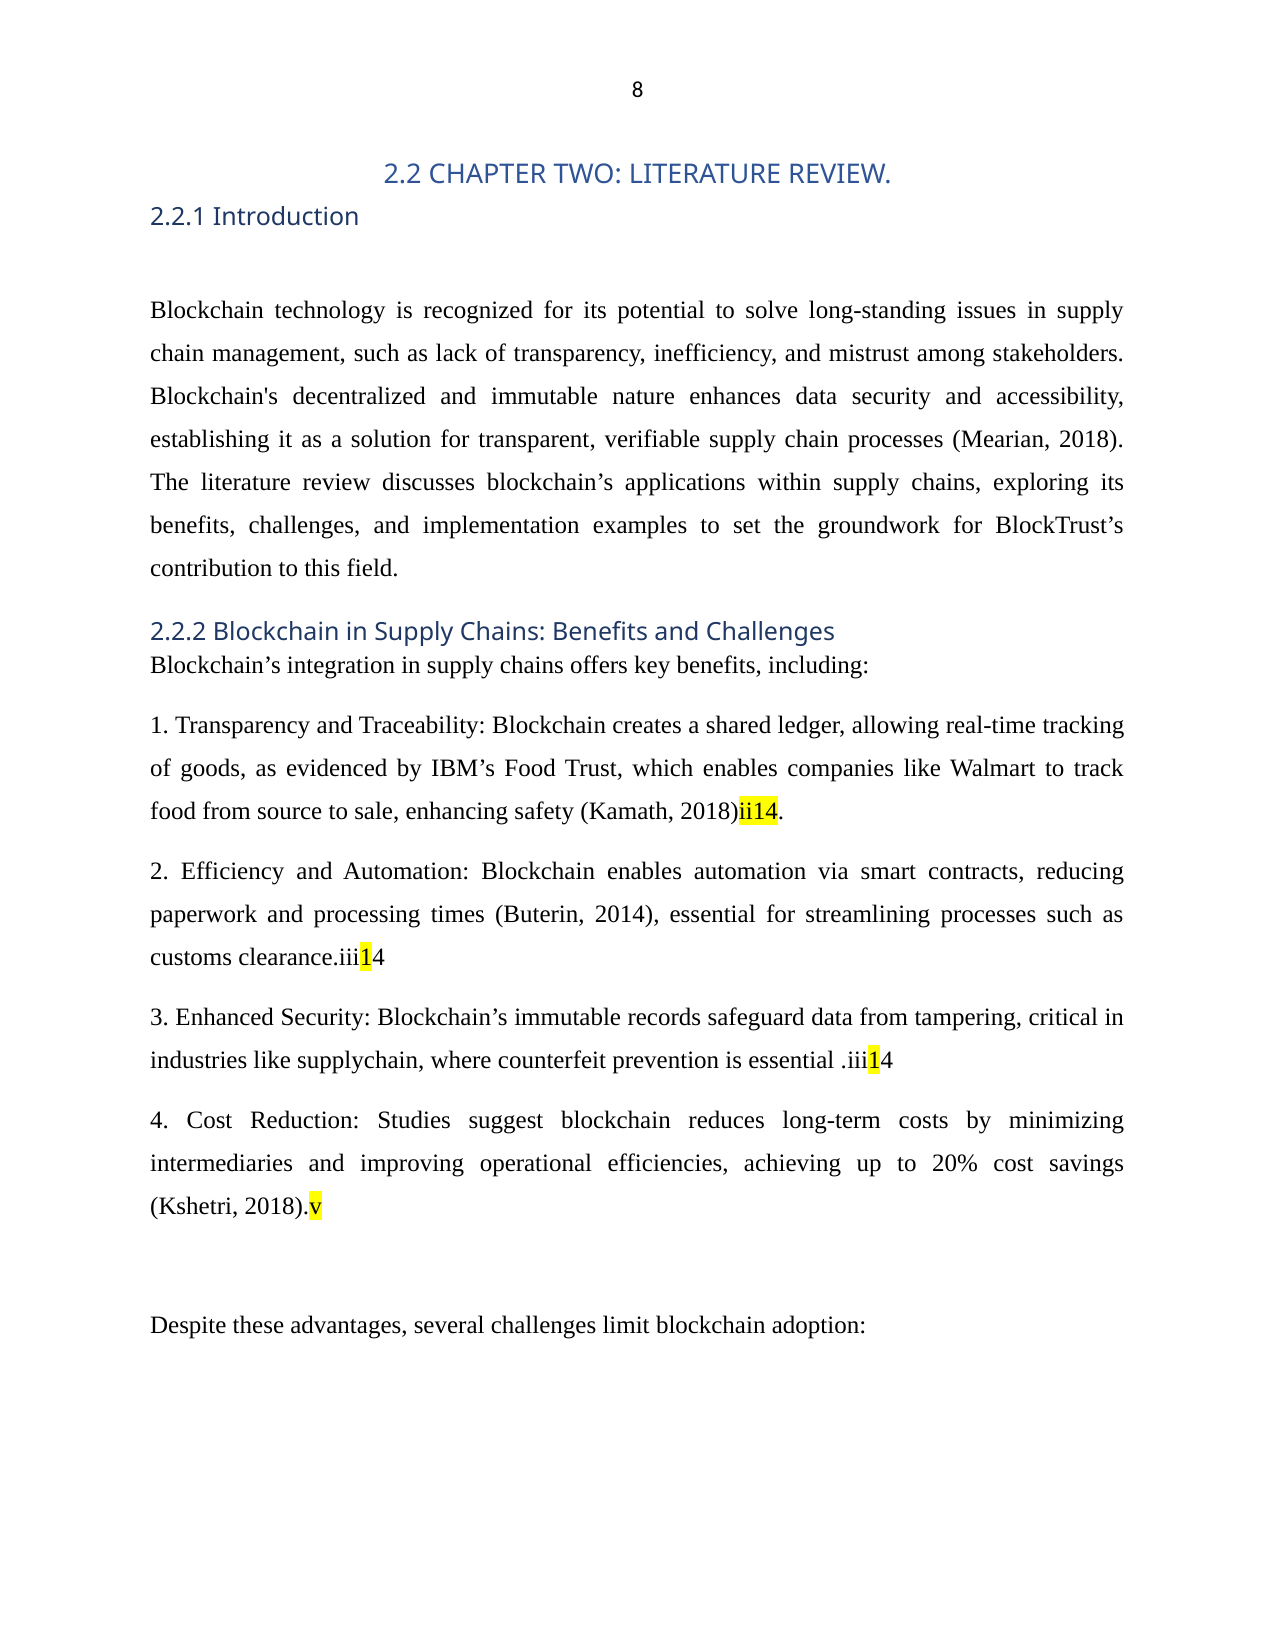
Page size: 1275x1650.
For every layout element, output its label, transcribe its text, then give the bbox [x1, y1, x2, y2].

text Despite these advantages, several challenges limit blockchain adoption: [150, 1311, 1125, 1339]
subtitle 2.2.1 Introduction [150, 198, 1125, 232]
text 1. Transparency and Traceability: Blockchain creates a shared ledger, allowing real-time tracking of goods, as evidenced by IBM’s Food Trust, which enables companies like Walmart to track food from source to sale, enhancing safety (Kamath, 2018)ii14. [150, 710, 1125, 825]
text 3. Enhanced Security: Blockchain’s immutable records safeguard data from tampering, critical in industries like supplychain, where counterfeit prevention is essential .iii14 [150, 1002, 1125, 1074]
text 4. Cost Reduction: Studies suggest blockchain reduces long-term costs by minimizing intermediaries and improving operational efficiencies, achieving up to 20% cost savings (Kshetri, 2018).v [150, 1105, 1125, 1220]
subtitle 2.2 CHAPTER TWO: LITERATURE REVIEW. [150, 154, 1125, 191]
text Blockchain technology is recognized for its potential to solve long-standing issues in supply chain management, such as lack of transparency, inefficiency, and mistrust among stakeholders. Blockchain's decentralized and immutable nature enhances data security and accessibility, establishing it as a solution for transparent, verifiable supply chain processes (Mearian, 2018). The literature review discusses blockchain’s applications within supply chains, exploring its benefits, challenges, and implementation examples to set the groundwork for BlockTrust’s contribution to this field. [150, 295, 1125, 582]
text 2. Efficiency and Automation: Blockchain enables automation via smart contracts, reducing paperwork and processing times (Buterin, 2014), essential for streamlining processes such as customs clearance.iii14 [150, 856, 1125, 971]
subtitle 2.2.2 Blockchain in Supply Chains: Benefits and Challenges [150, 613, 1125, 647]
text Blockchain’s integration in supply chains offers key benefits, including: [150, 650, 1125, 679]
